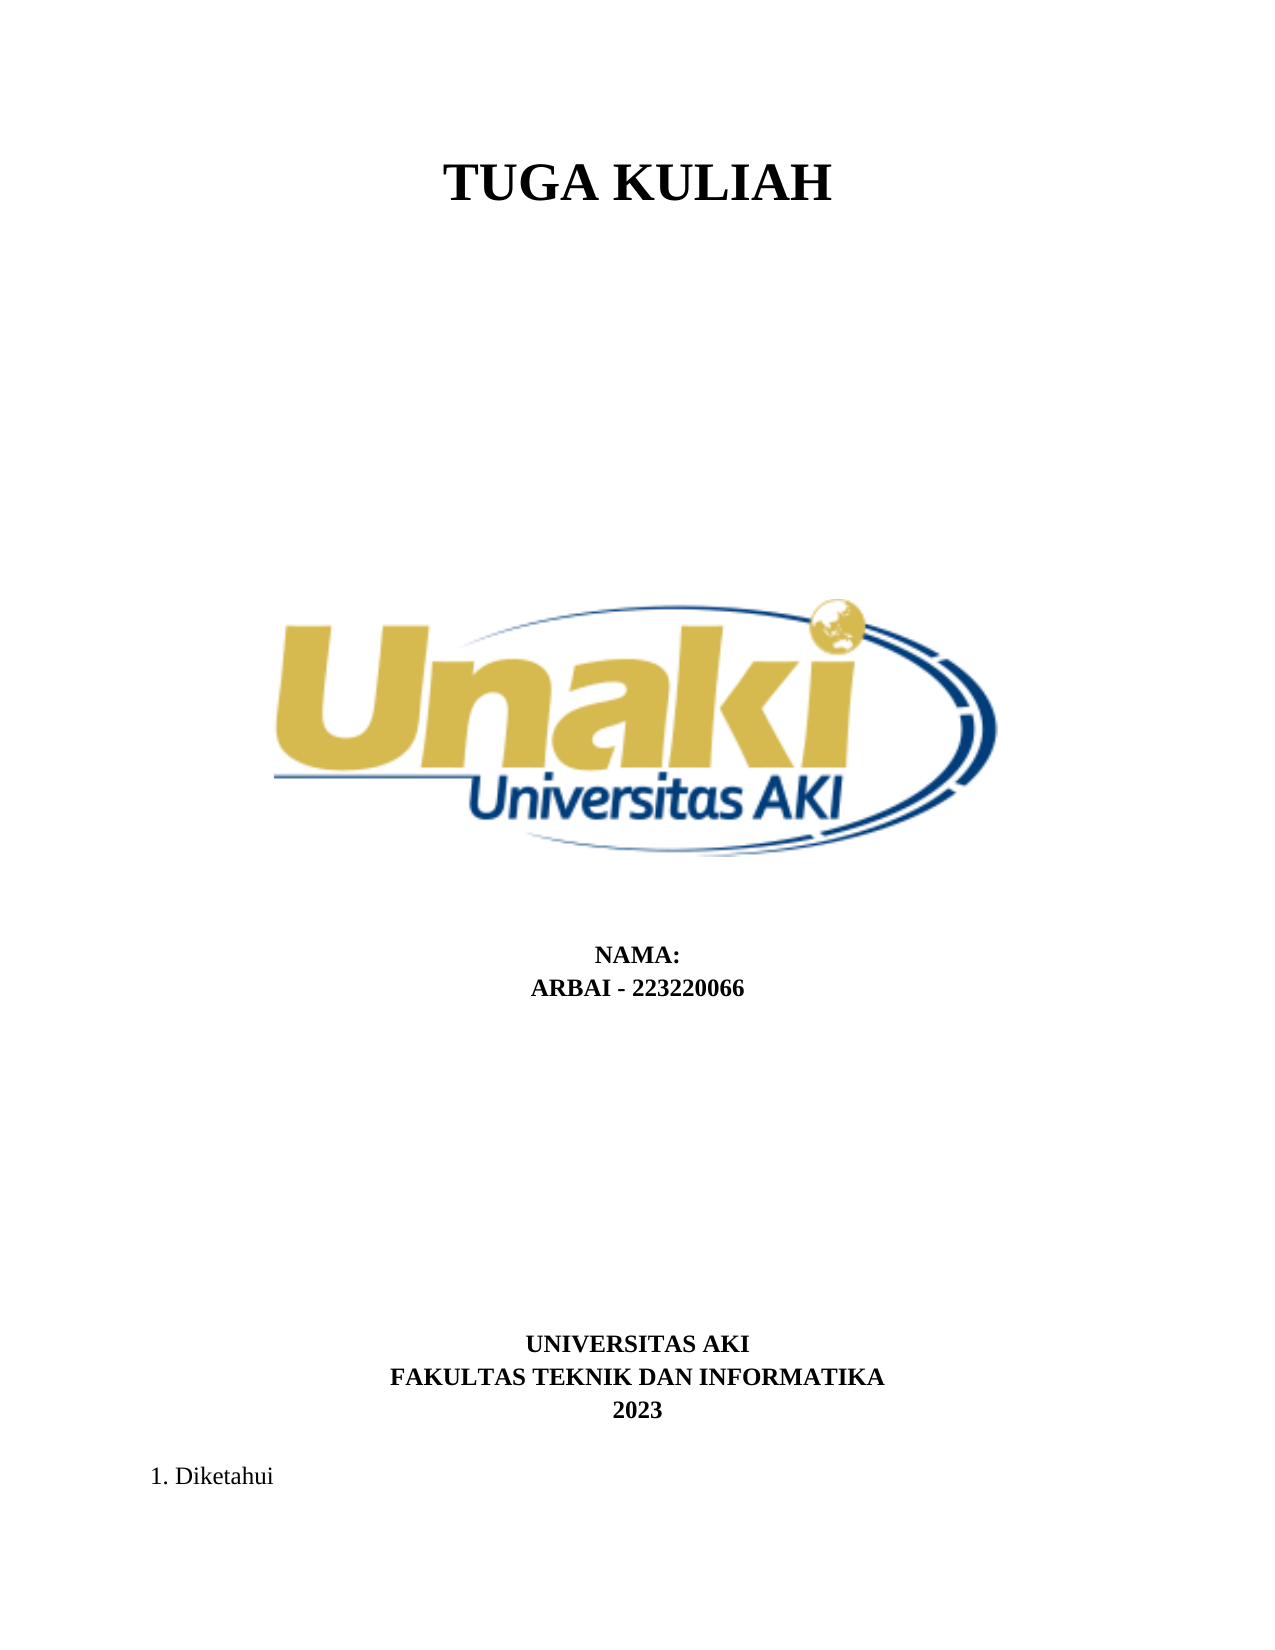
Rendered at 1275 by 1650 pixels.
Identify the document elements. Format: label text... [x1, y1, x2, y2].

text ARBAI - 223220066 [150, 973, 1125, 1001]
text NAMA: [150, 940, 1125, 968]
text 1. Diketahui [150, 1461, 1125, 1490]
text FAKULTAS TEKNIK DAN INFORMATIKA [150, 1362, 1125, 1391]
text 2023 [150, 1395, 1125, 1424]
picture [273, 599, 998, 857]
text TUGA KULIAH [150, 150, 1125, 212]
text UNIVERSITAS AKI [150, 1329, 1125, 1358]
